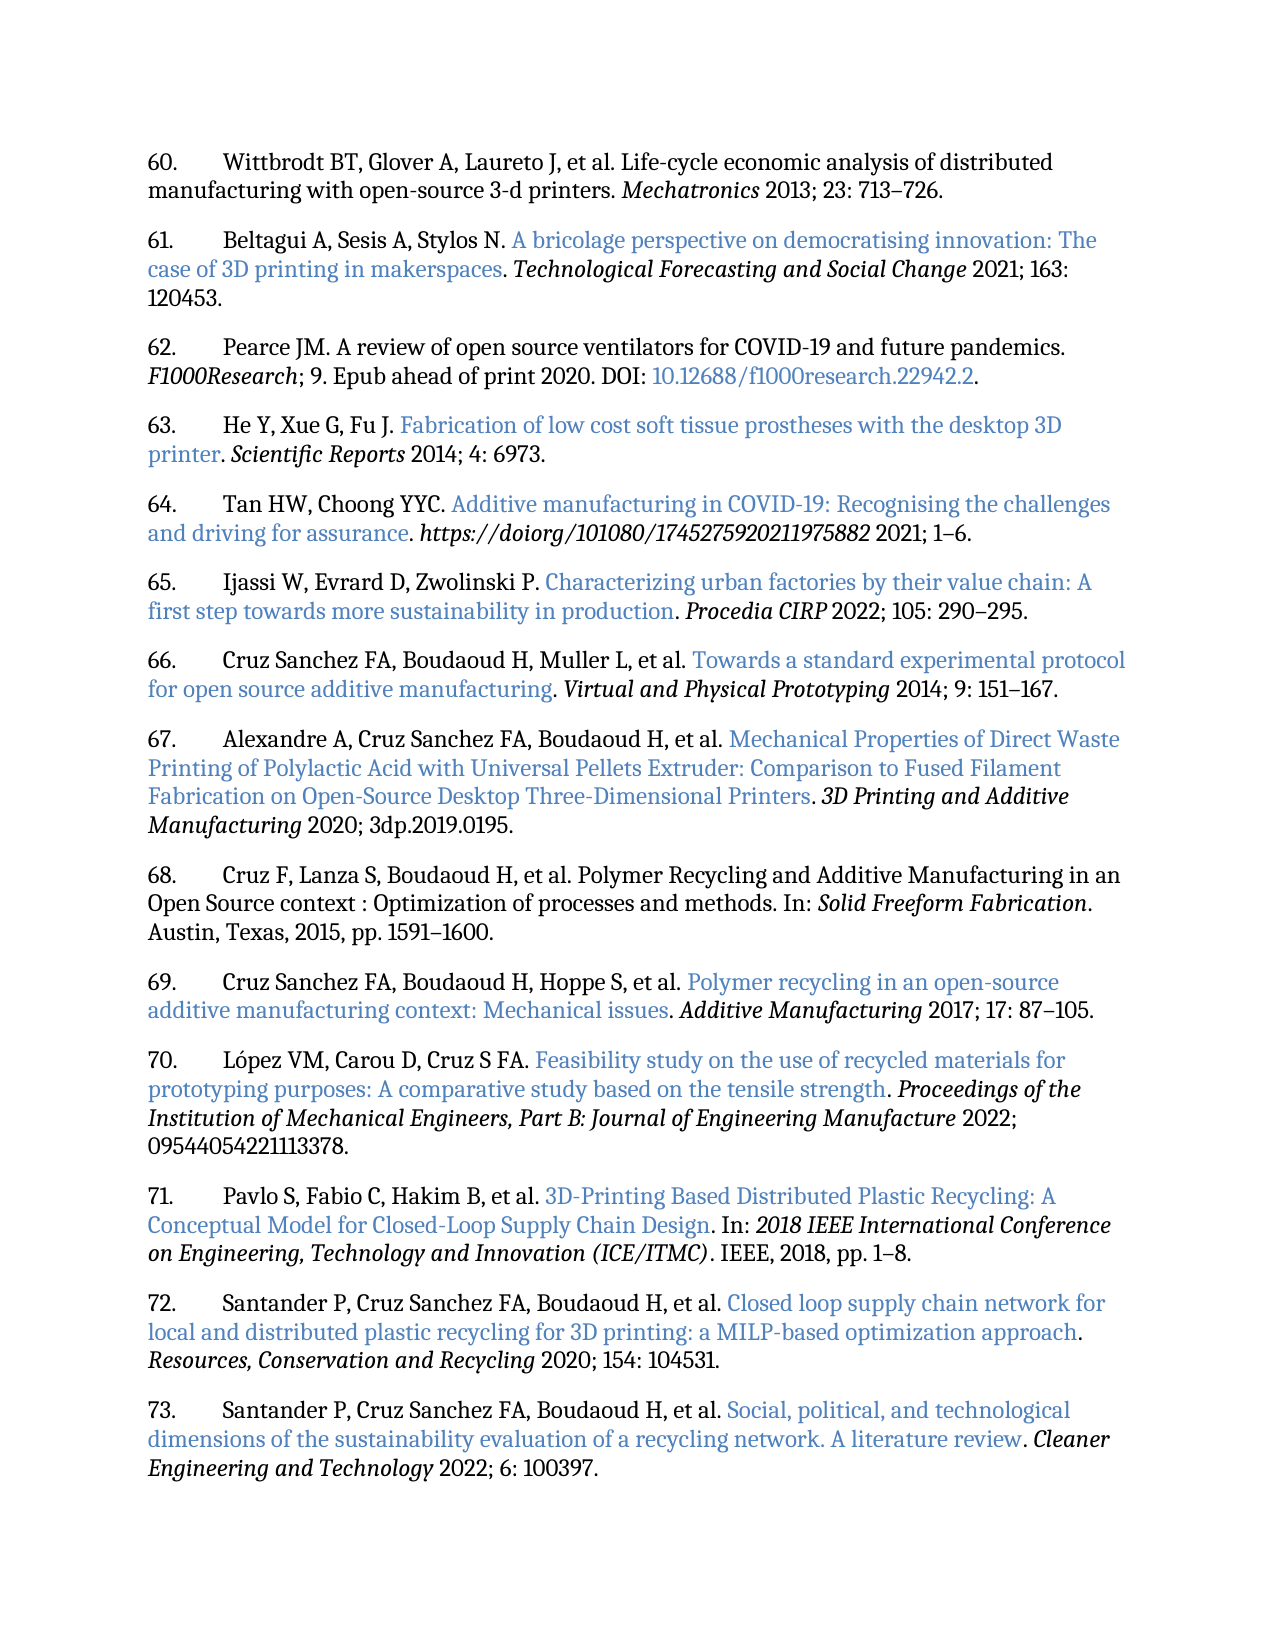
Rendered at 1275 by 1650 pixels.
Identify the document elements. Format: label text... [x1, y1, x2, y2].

text 63. He Y, Xue G, Fu J. Fabrication of low cost soft tissue prostheses with the desktop 3D printer. Scientific Reports 2014; 4: 6973. [148, 411, 1127, 469]
text 72. Santander P, Cruz Sanchez FA, Boudaoud H, et al. Closed loop supply chain network for local and distributed plastic recycling for 3D printing: a MILP-based optimization approach. Resources, Conservation and Recycling 2020; 154: 104531. [148, 1289, 1127, 1375]
text 66. Cruz Sanchez FA, Boudaoud H, Muller L, et al. Towards a standard experimental protocol for open source additive manufacturing. Virtual and Physical Prototyping 2014; 9: 151–167. [148, 646, 1127, 704]
text 65. Ijassi W, Evrard D, Zwolinski P. Characterizing urban factories by their value chain: A first step towards more sustainability in production. Procedia CIRP 2022; 105: 290–295. [148, 568, 1127, 626]
text 64. Tan HW, Choong YYC. Additive manufacturing in COVID-19: Recognising the challenges and driving for assurance. https://doiorg/101080/1745275920211975882 2021; 1–6. [148, 490, 1127, 547]
text 60. Wittbrodt BT, Glover A, Laureto J, et al. Life-cycle economic analysis of distributed manufacturing with open-source 3-d printers. Mechatronics 2013; 23: 713–726. [148, 148, 1127, 205]
text 62. Pearce JM. A review of open source ventilators for COVID-19 and future pandemics. F1000Research; 9. Epub ahead of print 2020. DOI: 10.12688/f1000research.22942.2. [148, 333, 1127, 391]
text 68. Cruz F, Lanza S, Boudaoud H, et al. Polymer Recycling and Additive Manufacturing in an Open Source context : Optimization of processes and methods. In: Solid Freeform Fabrication. Austin, Texas, 2015, pp. 1591–1600. [148, 861, 1127, 947]
text 61. Beltagui A, Sesis A, Stylos N. A bricolage perspective on democratising innovation: The case of 3D printing in makerspaces. Technological Forecasting and Social Change 2021; 163: 120453. [148, 226, 1127, 312]
text 71. Pavlo S, Fabio C, Hakim B, et al. 3D-Printing Based Distributed Plastic Recycling: A Conceptual Model for Closed-Loop Supply Chain Design. In: 2018 IEEE International Conference on Engineering, Technology and Innovation (ICE/ITMC). IEEE, 2018, pp. 1–8. [148, 1182, 1127, 1268]
text 70. López VM, Carou D, Cruz S FA. Feasibility study on the use of recycled materials for prototyping purposes: A comparative study based on the tensile strength. Proceedings of the Institution of Mechanical Engineers, Part B: Journal of Engineering Manufacture 2022; 09544054221113378. [148, 1046, 1127, 1161]
text 67. Alexandre A, Cruz Sanchez FA, Boudaoud H, et al. Mechanical Properties of Direct Waste Printing of Polylactic Acid with Universal Pellets Extruder: Comparison to Fused Filament Fabrication on Open-Source Desktop Three-Dimensional Printers. 3D Printing and Additive Manufacturing 2020; 3dp.2019.0195. [148, 725, 1127, 840]
text 73. Santander P, Cruz Sanchez FA, Boudaoud H, et al. Social, political, and technological dimensions of the sustainability evaluation of a recycling network. A literature review. Cleaner Engineering and Technology 2022; 6: 100397. [148, 1396, 1127, 1482]
text 69. Cruz Sanchez FA, Boudaoud H, Hoppe S, et al. Polymer recycling in an open-source additive manufacturing context: Mechanical issues. Additive Manufacturing 2017; 17: 87–105. [148, 968, 1127, 1025]
